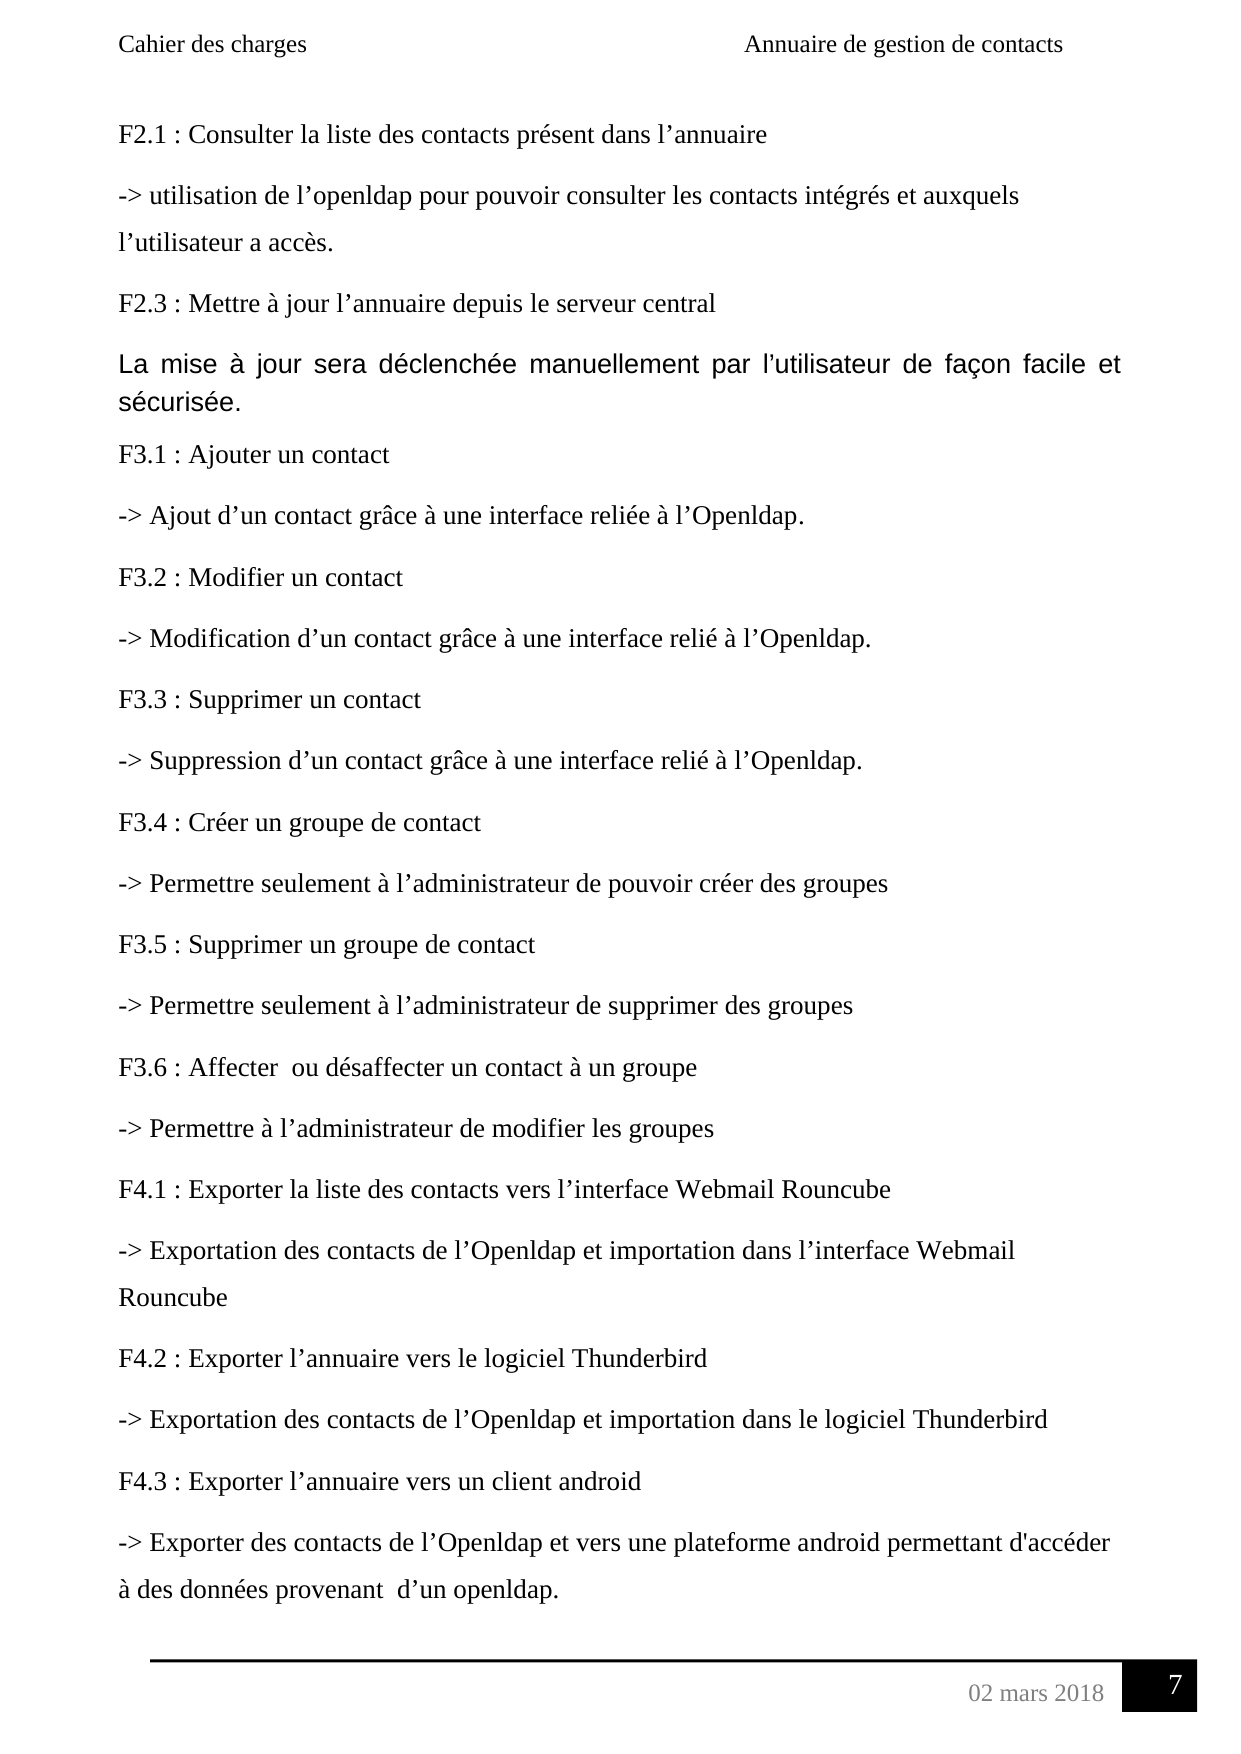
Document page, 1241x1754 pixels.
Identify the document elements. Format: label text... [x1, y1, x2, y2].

text F2.3 : Mettre à jour l’annuaire depuis le serveur central [118, 287, 1122, 318]
text La mise à jour sera déclenchée manuellement par l’utilisateur de façon facile et sécurisée. [118, 348, 1122, 417]
text -> Exportation des contacts de l’Openldap et importation dans l’interface Webmail Rouncube [118, 1234, 1122, 1312]
text -> Permettre seulement à l’administrateur de supprimer des groupes [118, 989, 1122, 1021]
text F3.5 : Supprimer un groupe de contact [118, 928, 1122, 959]
text F4.1 : Exporter la liste des contacts vers l’interface Webmail Rouncube [118, 1173, 1122, 1204]
text -> Modification d’un contact grâce à une interface relié à l’Openldap. [118, 622, 1122, 653]
text -> Permettre seulement à l’administrateur de pouvoir créer des groupes [118, 867, 1122, 898]
text -> Exportation des contacts de l’Openldap et importation dans le logiciel Thunderbird [118, 1403, 1122, 1435]
text F4.3 : Exporter l’annuaire vers un client android [118, 1465, 1122, 1496]
text -> Exporter des contacts de l’Openldap et vers une plateforme android permettant d'accéder à des données provenant d’un openldap. [118, 1526, 1122, 1604]
text F3.6 : Affecter ou désaffecter un contact à un groupe [118, 1051, 1122, 1082]
text F3.4 : Créer un groupe de contact [118, 806, 1122, 837]
text F4.2 : Exporter l’annuaire vers le logiciel Thunderbird [118, 1342, 1122, 1373]
text F2.1 : Consulter la liste des contacts présent dans l’annuaire [118, 118, 1122, 149]
text F3.2 : Modifier un contact [118, 561, 1122, 592]
text -> Permettre à l’administrateur de modifier les groupes [118, 1112, 1122, 1143]
text F3.3 : Supprimer un contact [118, 683, 1122, 714]
text -> Suppression d’un contact grâce à une interface relié à l’Openldap. [118, 744, 1122, 776]
text -> utilisation de l’openldap pour pouvoir consulter les contacts intégrés et auxquels l’utilisateur a accès. [118, 179, 1122, 257]
text -> Ajout d’un contact grâce à une interface reliée à l’Openldap. [118, 499, 1122, 531]
text F3.1 : Ajouter un contact [118, 438, 1122, 469]
